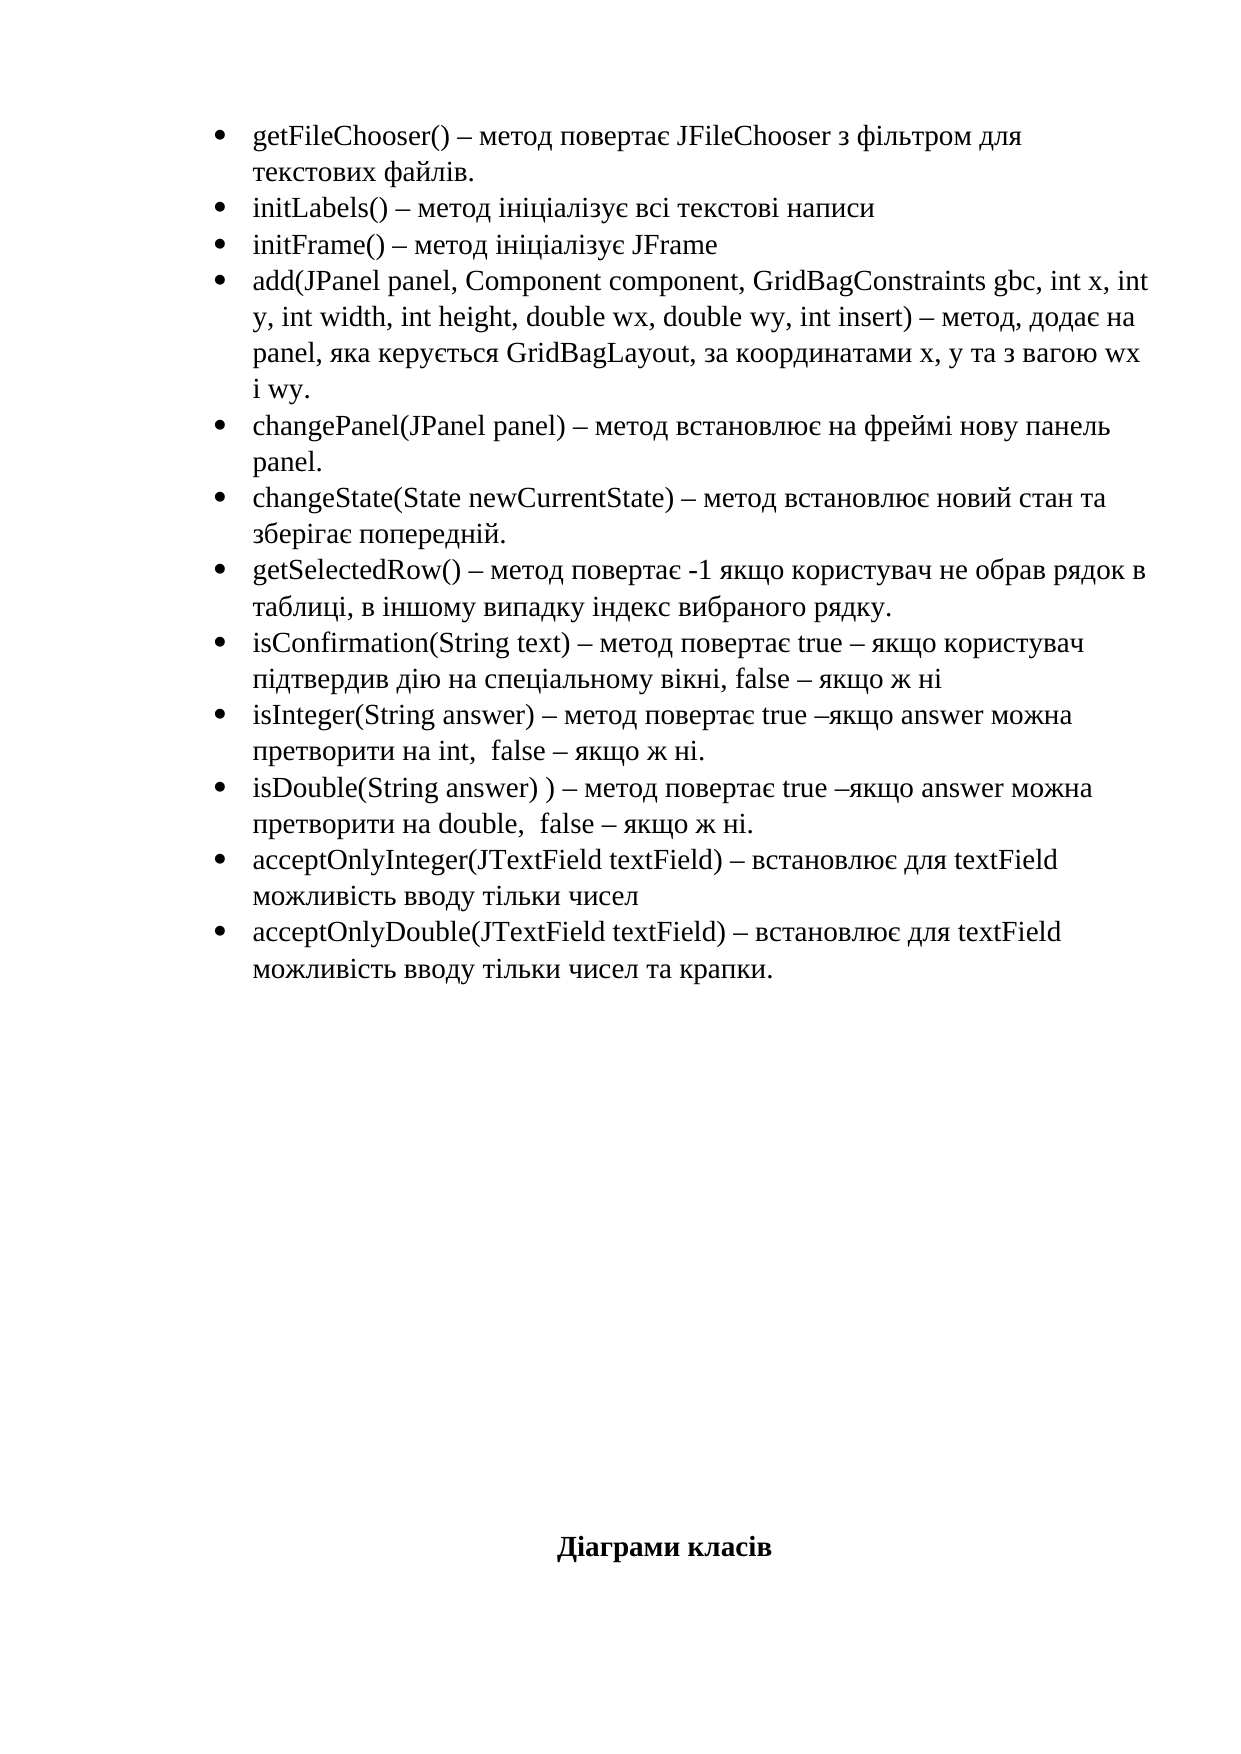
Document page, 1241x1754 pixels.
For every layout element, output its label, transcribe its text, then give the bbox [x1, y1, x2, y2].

list changePanel(JPanel panel) – метод встановлює на фреймі нову панель panel. [215, 408, 1152, 477]
list getFileChooser() – метод повертає JFileChooser з фільтром для текстових файлів. [215, 118, 1152, 188]
list isDouble(String answer) ) – метод повертає true –якщо answer можна претворити на double, false – якщо ж ні. [215, 770, 1152, 839]
list initLabels() – метод ініціалізує всі текстові написи [215, 191, 1152, 224]
list initFrame() – метод ініціалізує JFrame [215, 227, 1152, 260]
list getSelectedRow() – метод повертає -1 якщо користувач не обрав рядок в таблиці, в іншому випадку індекс вибраного рядку. [215, 552, 1152, 622]
list add(JPanel panel, Component component, GridBagConstraints gbc, int x, int y, int width, int height, double wx, double wy, int insert) – метод, додає на panel, яка керується GridBagLayout, за координатами x, y та з вагою wx і wy. [215, 263, 1152, 405]
list changeState(State newCurrentState) – метод встановлює новий стан та зберігає попередній. [215, 480, 1152, 550]
text Діаграми класів [177, 1529, 1152, 1563]
list isConfirmation(String text) – метод повертає true – якщо користувач підтвердив дію на спеціальному вікні, false – якщо ж ні [215, 625, 1152, 695]
list acceptOnlyInteger(JTextField textField) – встановлює для textField можливість вводу тільки чисел [215, 842, 1152, 912]
list isInteger(String answer) – метод повертає true –якщо answer можна претворити на int, false – якщо ж ні. [215, 697, 1152, 767]
list acceptOnlyDouble(JTextField textField) – встановлює для textField можливість вводу тільки чисел та крапки. [215, 914, 1152, 984]
